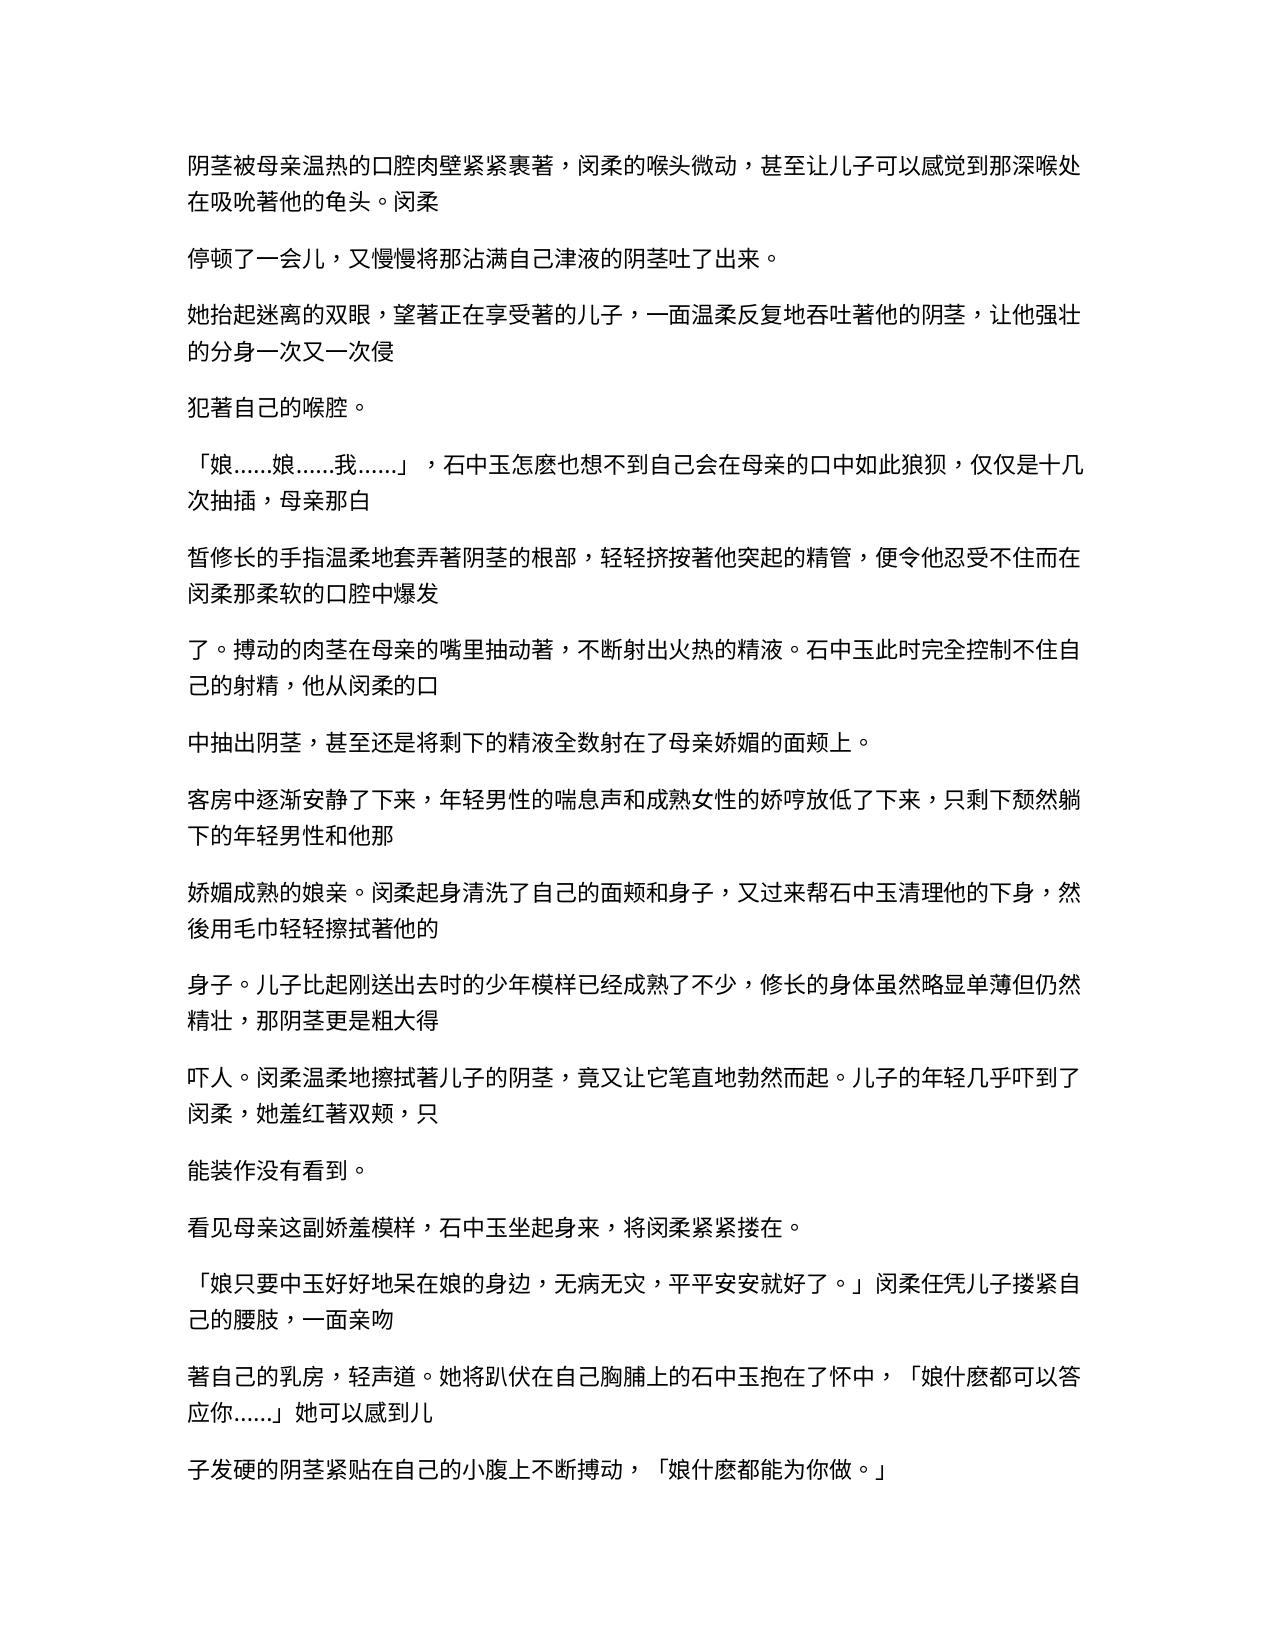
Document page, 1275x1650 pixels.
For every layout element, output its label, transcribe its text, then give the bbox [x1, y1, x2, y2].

text 皙修长的手指温柔地套弄著阴茎的根部，轻轻挤按著他突起的精管，便令他忍受不住而在闵柔那柔软的口腔中爆发 [187, 542, 1087, 609]
text 客房中逐渐安静了下来，年轻男性的喘息声和成熟女性的娇哼放低了下来，只剩下颓然躺下的年轻男性和他那 [187, 784, 1087, 851]
text 能装作没有看到。 [187, 1155, 1087, 1186]
text 吓人。闵柔温柔地擦拭著儿子的阴茎，竟又让它笔直地勃然而起。儿子的年轻几乎吓到了闵柔，她羞红著双颊，只 [187, 1062, 1087, 1129]
text 停顿了一会儿，又慢慢将那沾满自己津液的阴茎吐了出来。 [187, 243, 1087, 274]
text 著自己的乳房，轻声道。她将趴伏在自己胸脯上的石中玉抱在了怀中，「娘什麽都可以答应你……」她可以感到儿 [187, 1361, 1087, 1428]
text 阴茎被母亲温热的口腔肉壁紧紧裹著，闵柔的喉头微动，甚至让儿子可以感觉到那深喉处在吸吮著他的龟头。闵柔 [187, 150, 1087, 217]
text 娇媚成熟的娘亲。闵柔起身清洗了自己的面颊和身子，又过来帮石中玉清理他的下身，然後用毛巾轻轻擦拭著他的 [187, 877, 1087, 944]
text 她抬起迷离的双眼，望著正在享受著的儿子，一面温柔反复地吞吐著他的阴茎，让他强壮的分身一次又一次侵 [187, 299, 1087, 367]
text 「娘……娘……我……」，石中玉怎麽也想不到自己会在母亲的口中如此狼狈，仅仅是十几次抽插，母亲那白 [187, 449, 1087, 516]
text 身子。儿子比起刚送出去时的少年模样已经成熟了不少，修长的身体虽然略显单薄但仍然精壮，那阴茎更是粗大得 [187, 969, 1087, 1036]
text 看见母亲这副娇羞模样，石中玉坐起身来，将闵柔紧紧搂在。 [187, 1211, 1087, 1243]
text 子发硬的阴茎紧贴在自己的小腹上不断搏动，「娘什麽都能为你做。」 [187, 1454, 1087, 1485]
text 「娘只要中玉好好地呆在娘的身边，无病无灾，平平安安就好了。」闵柔任凭儿子搂紧自己的腰肢，一面亲吻 [187, 1268, 1087, 1335]
text 犯著自己的喉腔。 [187, 392, 1087, 423]
text 中抽出阴茎，甚至还是将剩下的精液全数射在了母亲娇媚的面颊上。 [187, 727, 1087, 758]
text 了。搏动的肉茎在母亲的嘴里抽动著，不断射出火热的精液。石中玉此时完全控制不住自己的射精，他从闵柔的口 [187, 634, 1087, 702]
